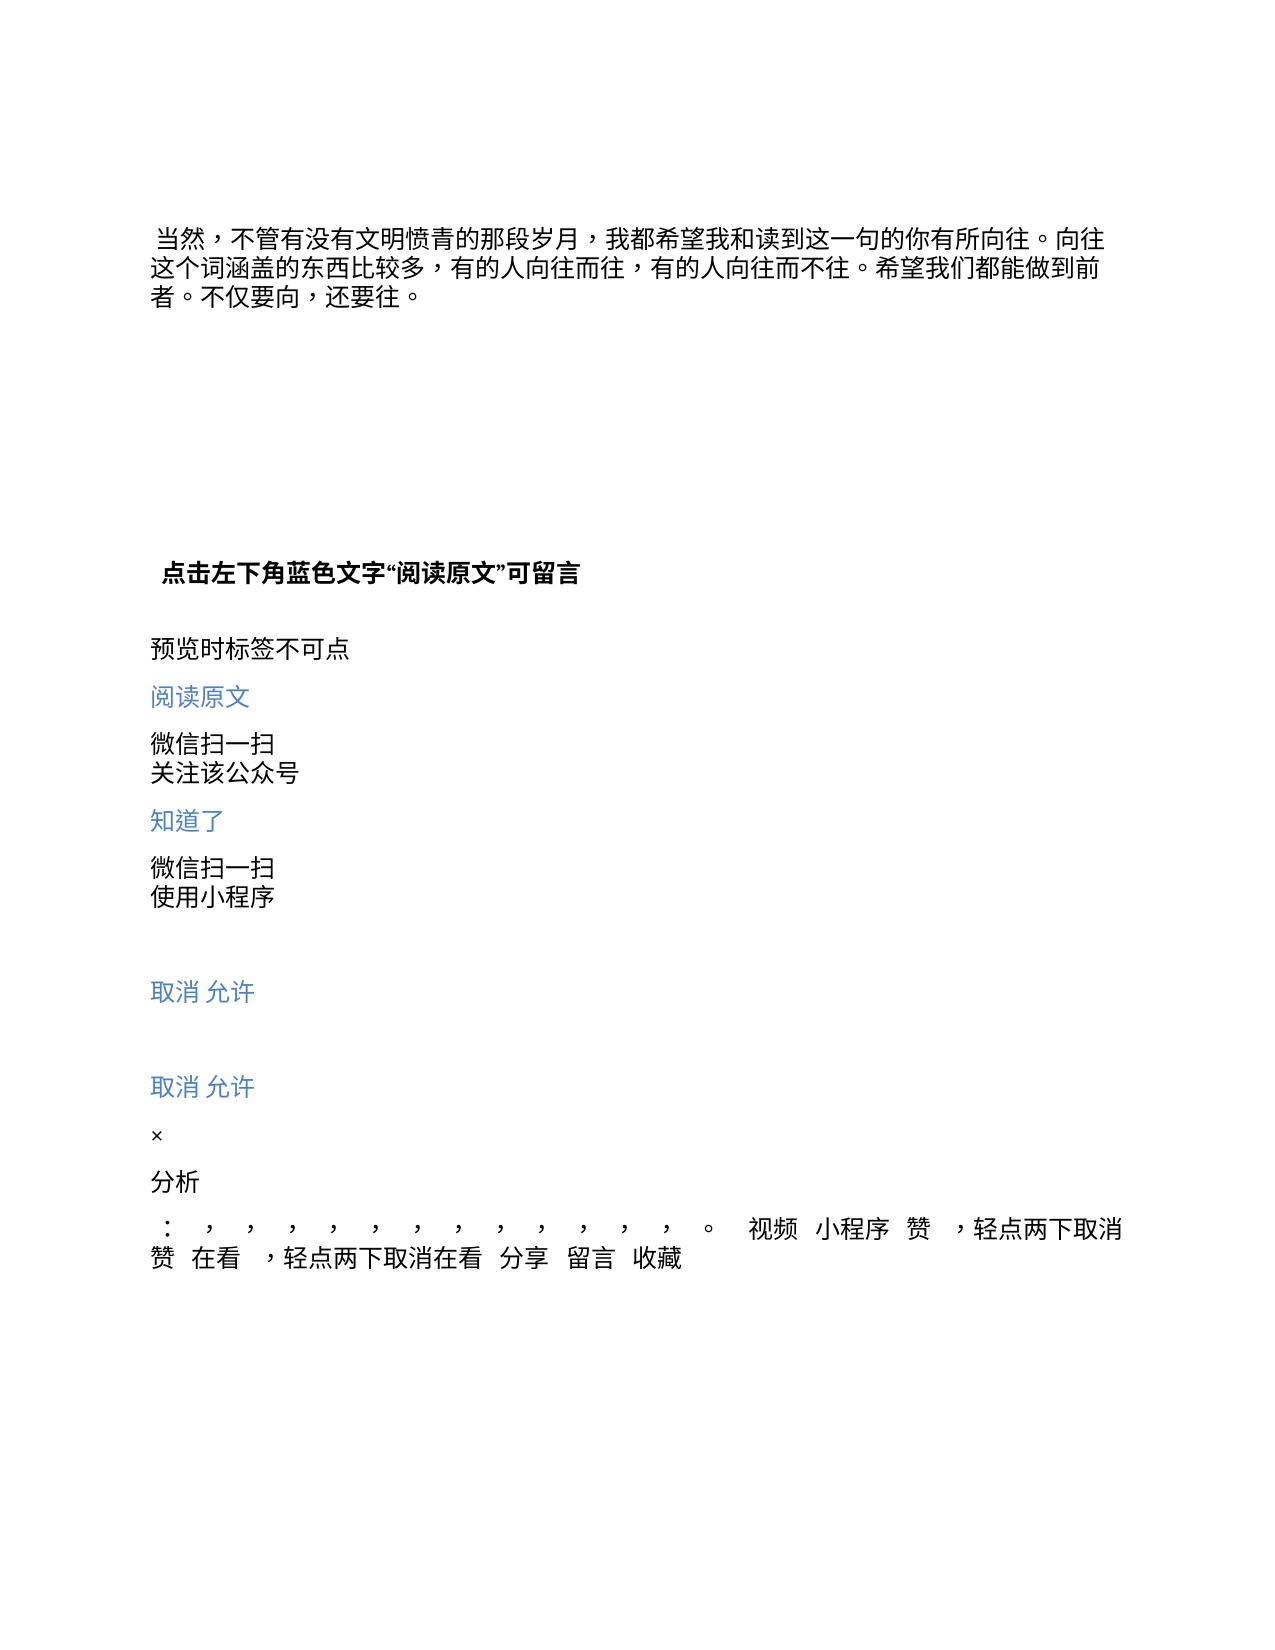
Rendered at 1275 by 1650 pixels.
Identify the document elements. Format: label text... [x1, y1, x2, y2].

text 知道了 [150, 807, 1125, 836]
text 分析 [150, 1169, 1125, 1197]
text 取消 允许 [150, 979, 1125, 1007]
text ： ， ， ， ， ， ， ， ， ， ， ， ， 。 视频 小程序 赞 ，轻点两下取消赞 在看 ，轻点两下取消在看 分享 留言 收藏 [150, 1216, 1125, 1274]
text 取消 允许 [150, 1074, 1125, 1102]
text 当然，不管有没有文明愤青的那段岁月，我都希望我和读到这一句的你有所向往。向往这个词涵盖的东西比较多，有的人向往而往，有的人向往而不往。希望我们都能做到前者。不仅要向，还要往。 [150, 226, 1125, 312]
text 微信扫一扫 使用小程序 [150, 855, 1125, 912]
text 点击左下角蓝色文字“阅读原文”可留言 [150, 560, 1125, 617]
text × [150, 1121, 1125, 1150]
text 微信扫一扫 关注该公众号 [150, 731, 1125, 789]
text 阅读原文 [150, 684, 1125, 712]
text 预览时标签不可点 [150, 636, 1125, 665]
